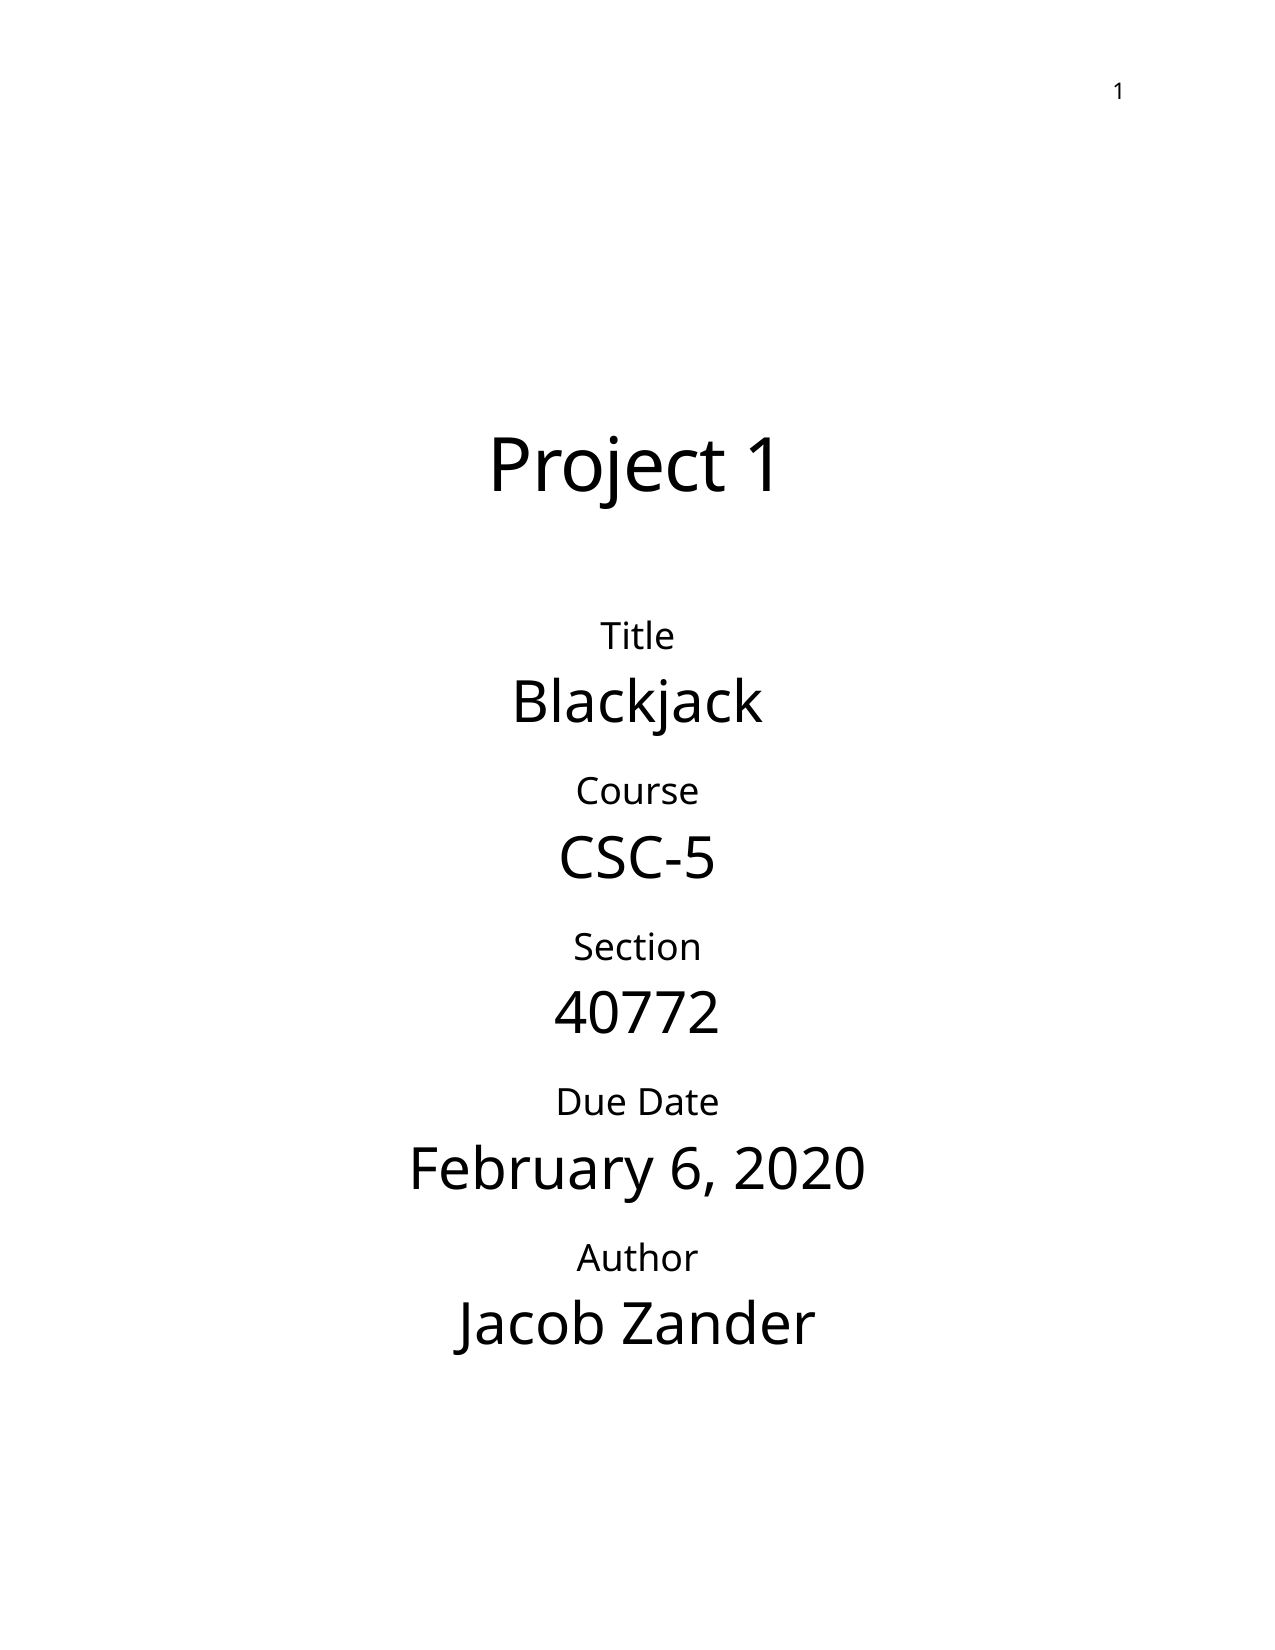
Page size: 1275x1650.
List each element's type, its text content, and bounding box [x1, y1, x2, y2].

title Due Date [150, 1076, 1125, 1127]
title Course [150, 765, 1125, 816]
title Section [150, 920, 1125, 971]
list February 6, 2020 [150, 1127, 1125, 1206]
list Jacob Zander [150, 1282, 1125, 1362]
title Author [150, 1231, 1125, 1282]
list 40772 [150, 971, 1125, 1051]
title Title [150, 609, 1125, 660]
title Project 1 [150, 411, 1125, 513]
list CSC-5 [150, 816, 1125, 895]
list Blackjack [150, 660, 1125, 740]
